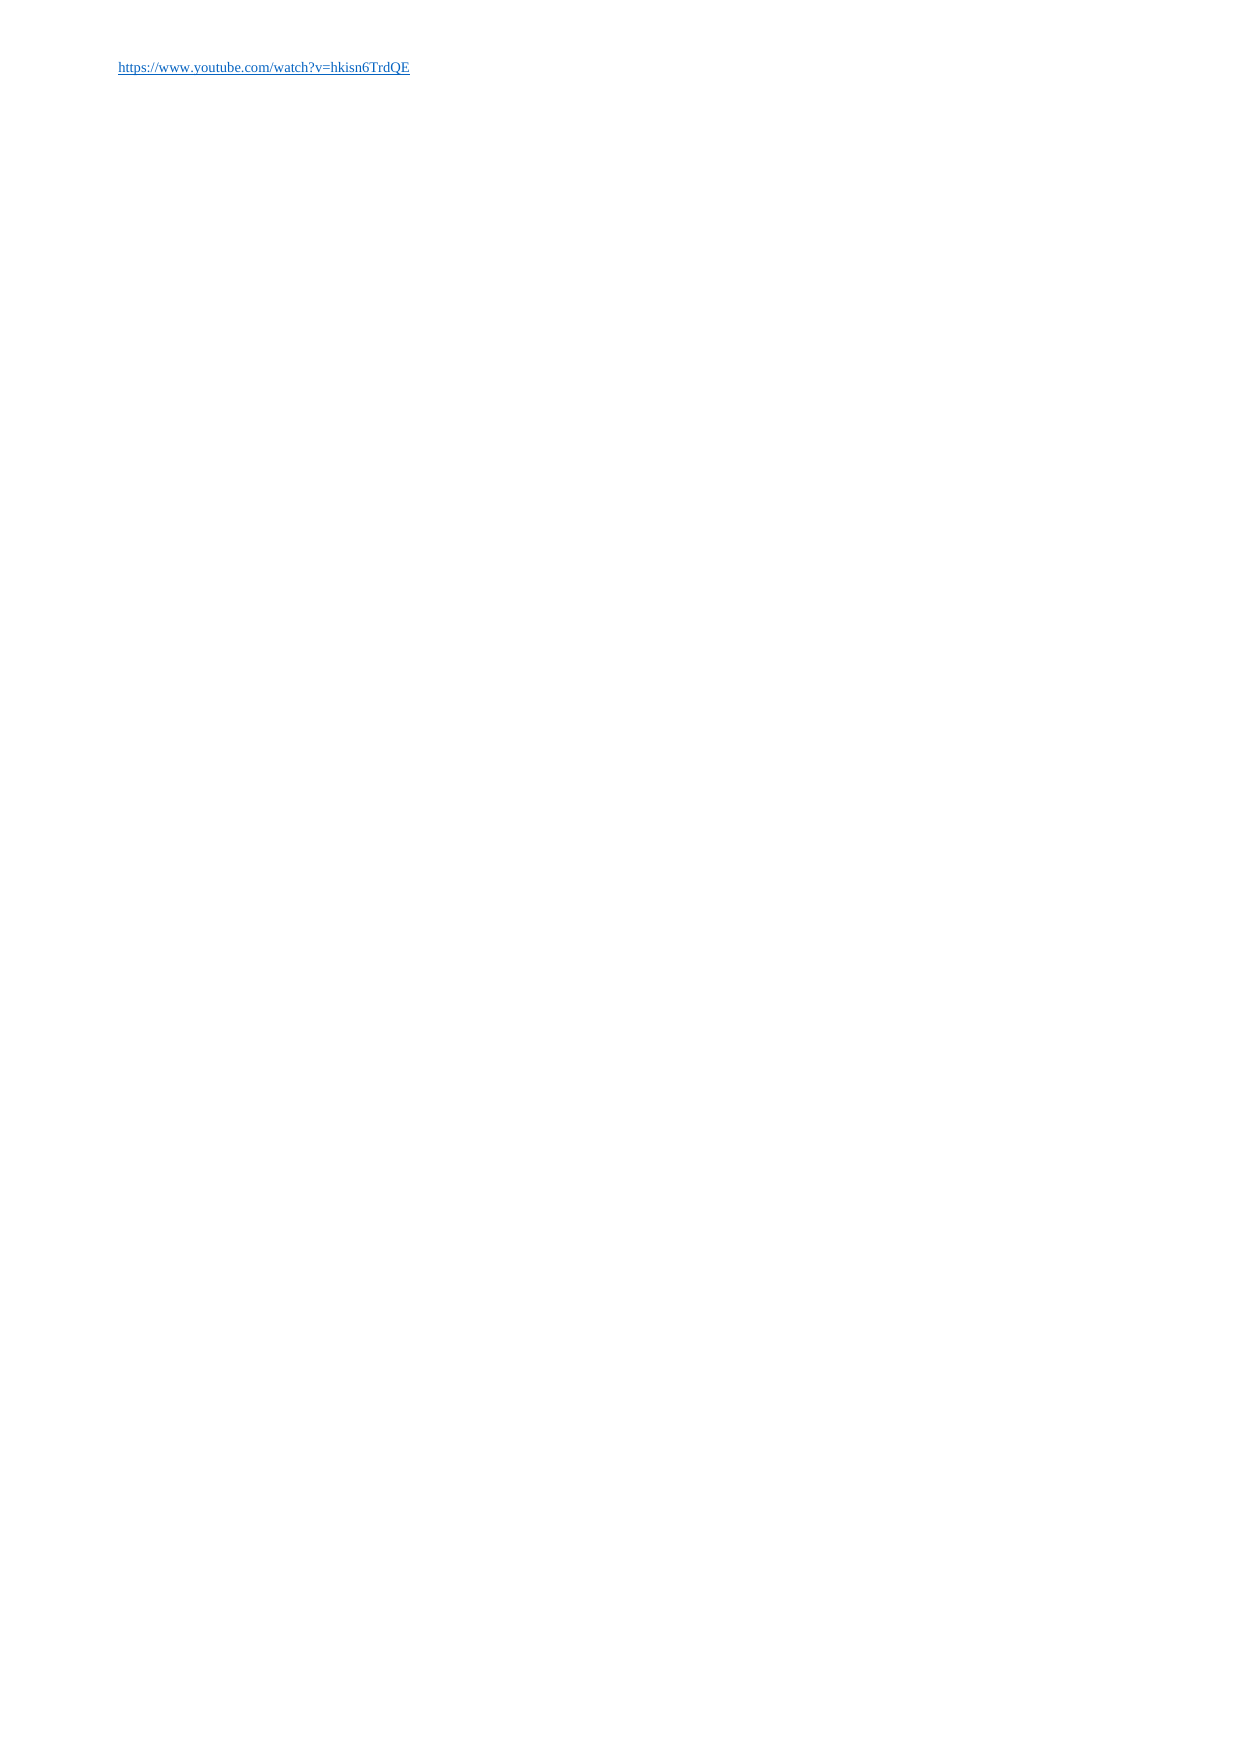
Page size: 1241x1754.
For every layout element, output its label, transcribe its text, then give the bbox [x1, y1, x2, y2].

text https://www.youtube.com/watch?v=hkisn6TrdQE [118, 59, 1152, 76]
